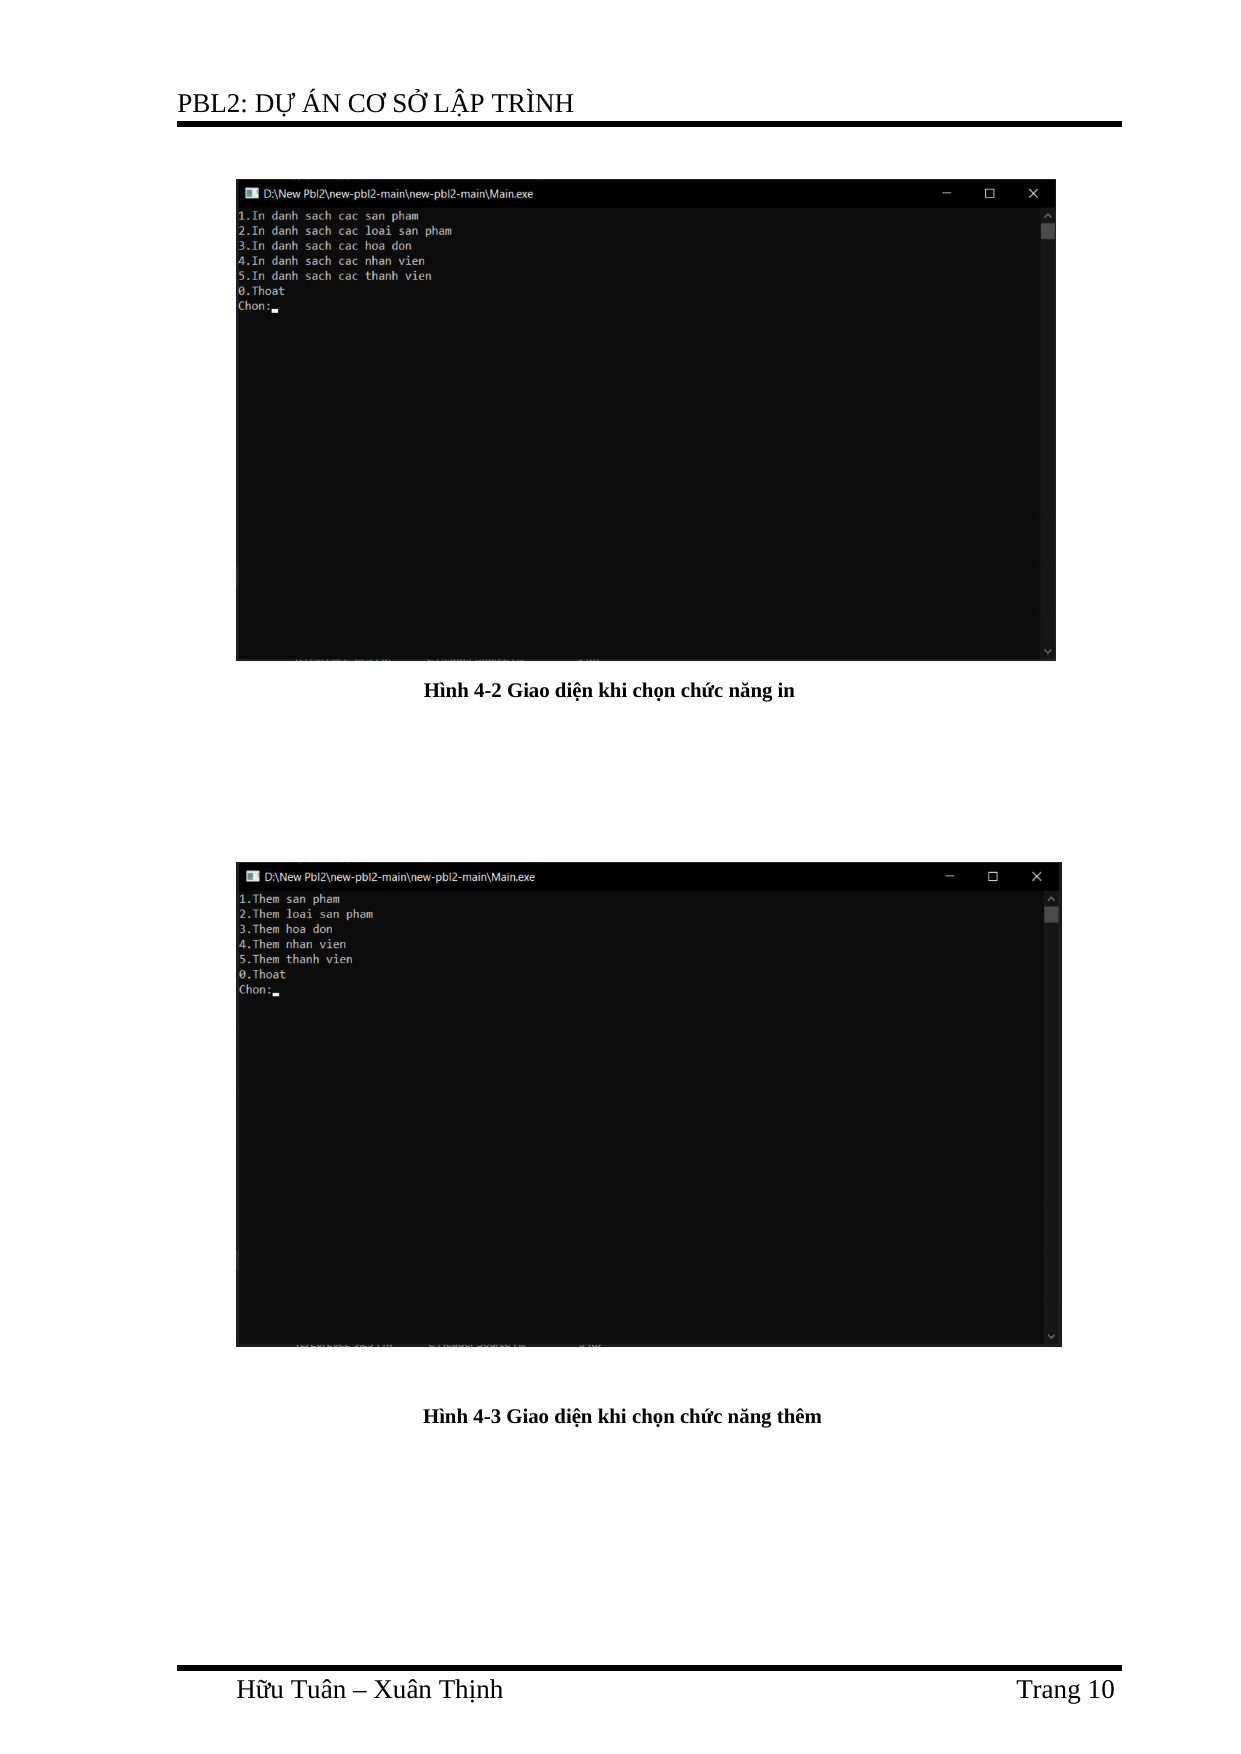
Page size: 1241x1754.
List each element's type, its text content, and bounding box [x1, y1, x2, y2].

text Hình 4-2 Giao diện khi chọn chức năng in [177, 677, 1122, 702]
text Hình 4-3 Giao diện khi chọn chức năng thêm [402, 1404, 1122, 1428]
picture [236, 179, 1056, 661]
picture [236, 862, 1062, 1347]
